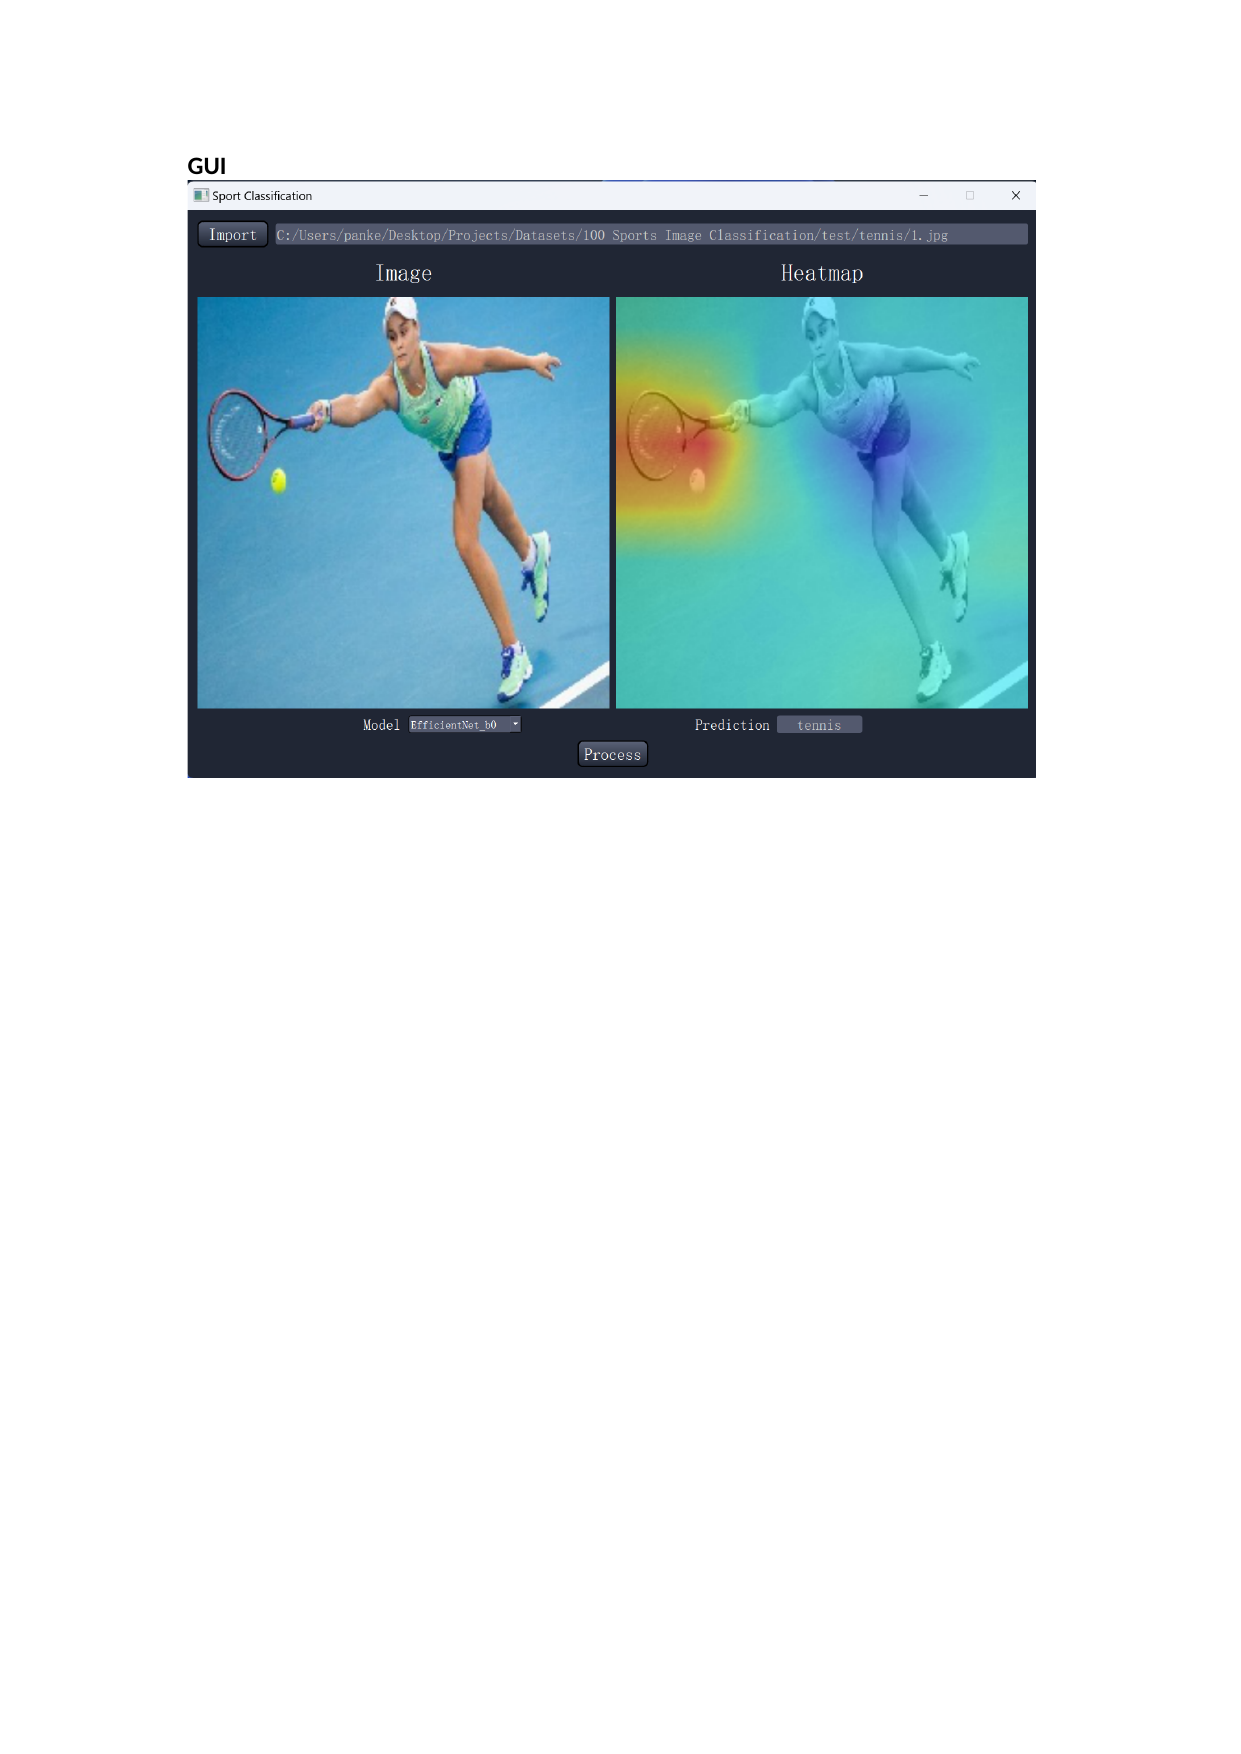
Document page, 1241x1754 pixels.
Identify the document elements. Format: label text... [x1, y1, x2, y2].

text GUI [187, 150, 1053, 181]
picture [187, 180, 1036, 778]
